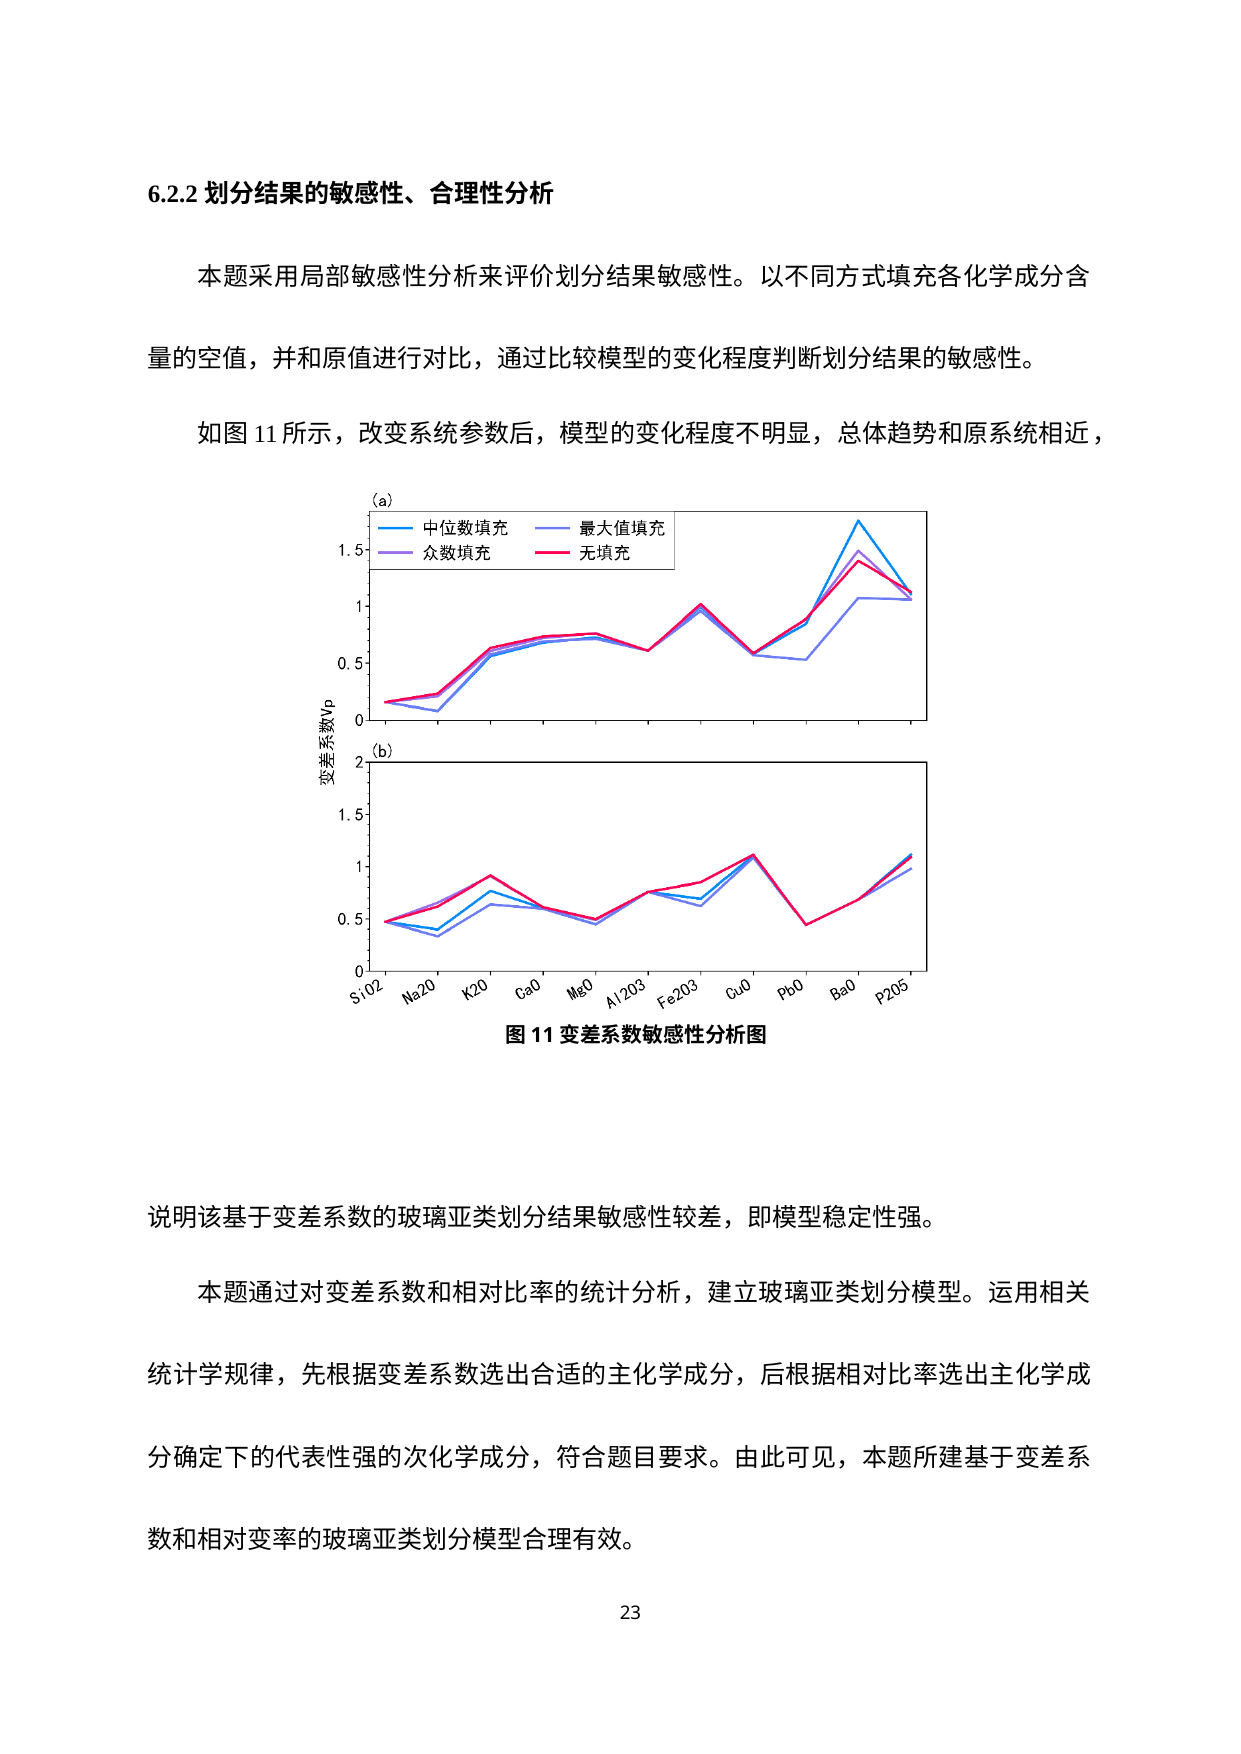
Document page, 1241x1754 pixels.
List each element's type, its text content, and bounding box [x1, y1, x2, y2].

text 本题通过对变差系数和相对比率的统计分析，建立玻璃亚类划分模型。运用相关统计学规律，先根据变差系数选出合适的主化学成分，后根据相对比率选出主化学成分确定下的代表性强的次化学成分，符合题目要求。由此可见，本题所建基于变差系数和相对变率的玻璃亚类划分模型合理有效。 [148, 1258, 1092, 1570]
text 6.2.2 划分结果的敏感性、合理性分析 [148, 159, 1092, 224]
text 本题采用局部敏感性分析来评价划分结果敏感性。以不同方式填充各化学成分含量的空值，并和原值进行对比，通过比较模型的变化程度判断划分结果的敏感性。 [148, 242, 1092, 389]
picture [309, 486, 934, 1018]
